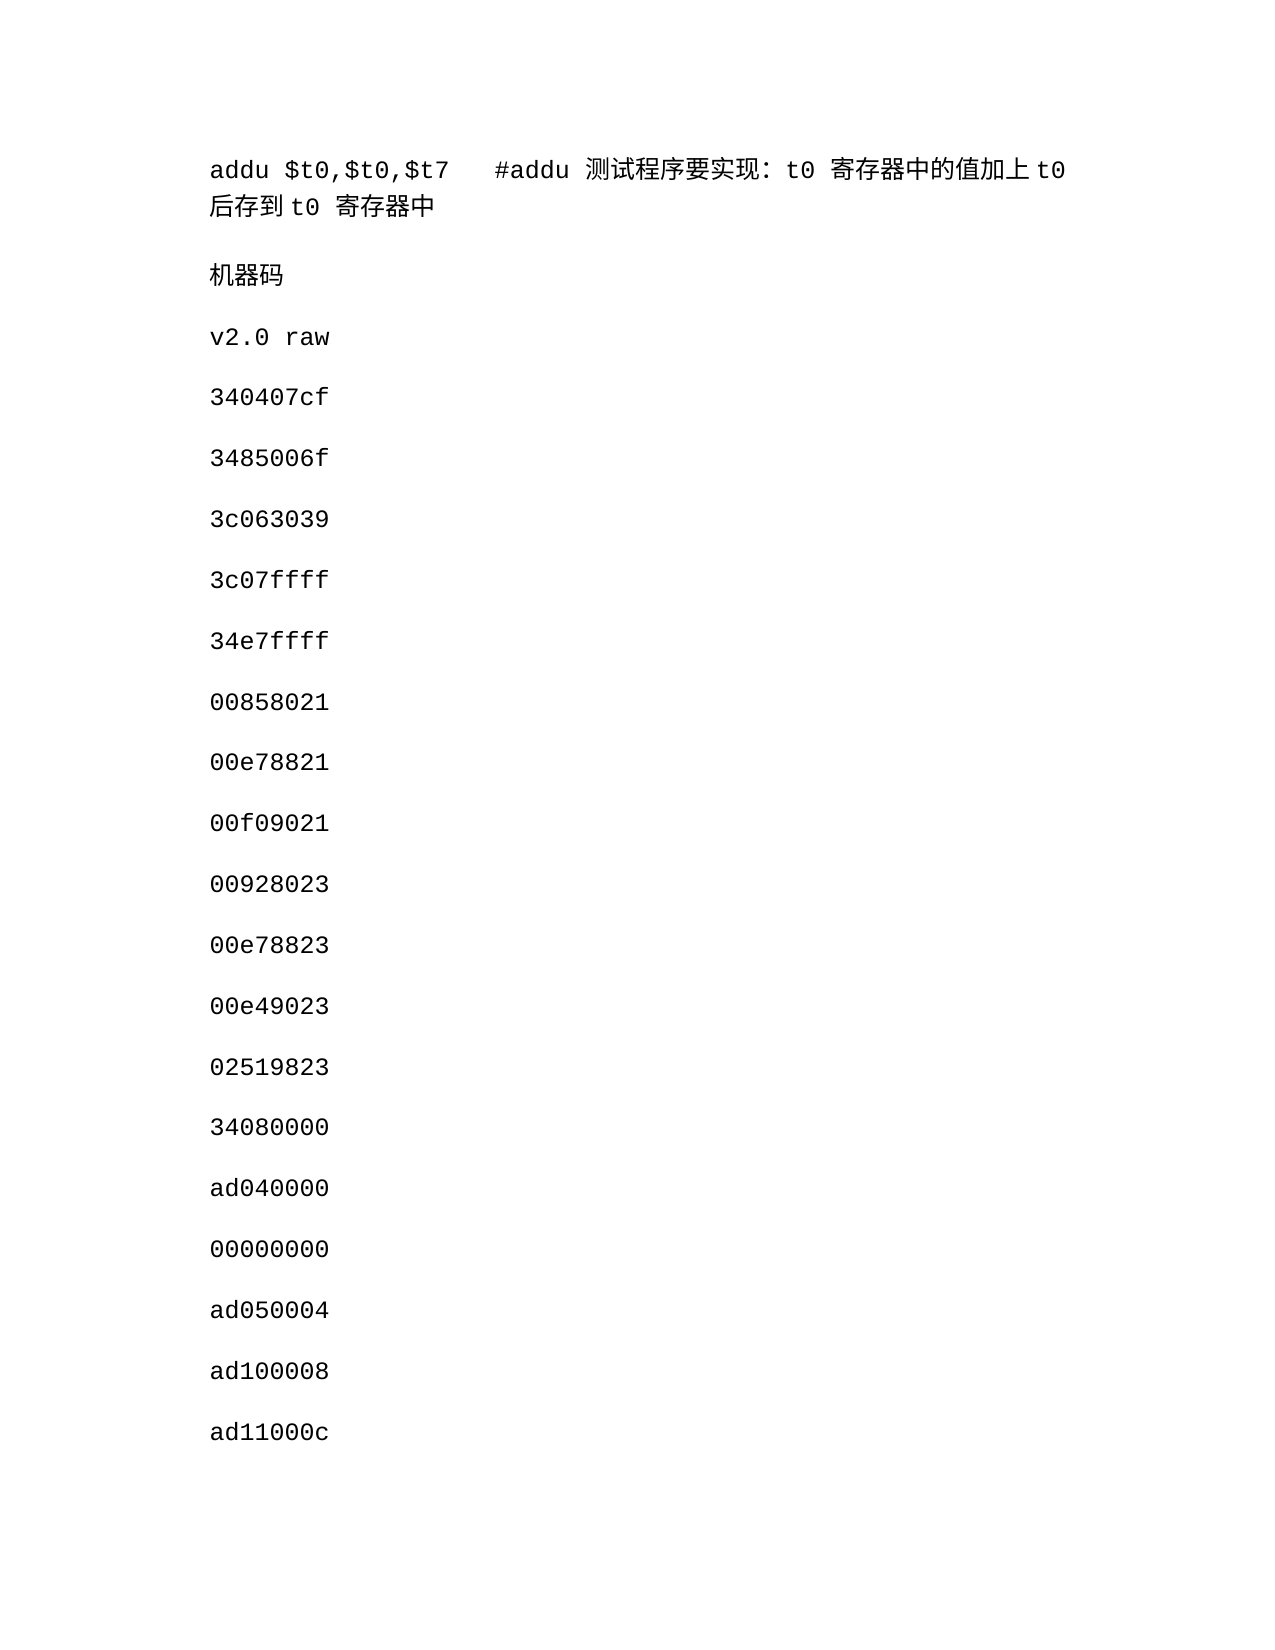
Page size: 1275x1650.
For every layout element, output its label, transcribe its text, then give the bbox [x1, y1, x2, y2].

text 34e7ffff [209, 628, 1066, 657]
text ad11000c [209, 1419, 1066, 1447]
text 00928023 [209, 872, 1066, 900]
text 34080000 [209, 1115, 1066, 1143]
text 3485006f [209, 446, 1066, 474]
text 340407cf [209, 385, 1066, 413]
text ad040000 [209, 1176, 1066, 1204]
text 机器码 [209, 255, 1066, 292]
text 00f09021 [209, 811, 1066, 839]
text addu $t0,$t0,$t7 #addu 测试程序要实现：t0 寄存器中的值加上t0 后存到 t0 寄存器中 [209, 150, 1066, 223]
text 00858021 [209, 689, 1066, 717]
text 3c07ffff [209, 567, 1066, 596]
text 02519823 [209, 1054, 1066, 1082]
text 00e78823 [209, 932, 1066, 961]
text ad100008 [209, 1358, 1066, 1387]
text 3c063039 [209, 507, 1066, 535]
text 00e49023 [209, 993, 1066, 1022]
text 00000000 [209, 1237, 1066, 1265]
text v2.0 raw [209, 324, 1066, 352]
text 00e78821 [209, 750, 1066, 778]
text ad050004 [209, 1297, 1066, 1326]
